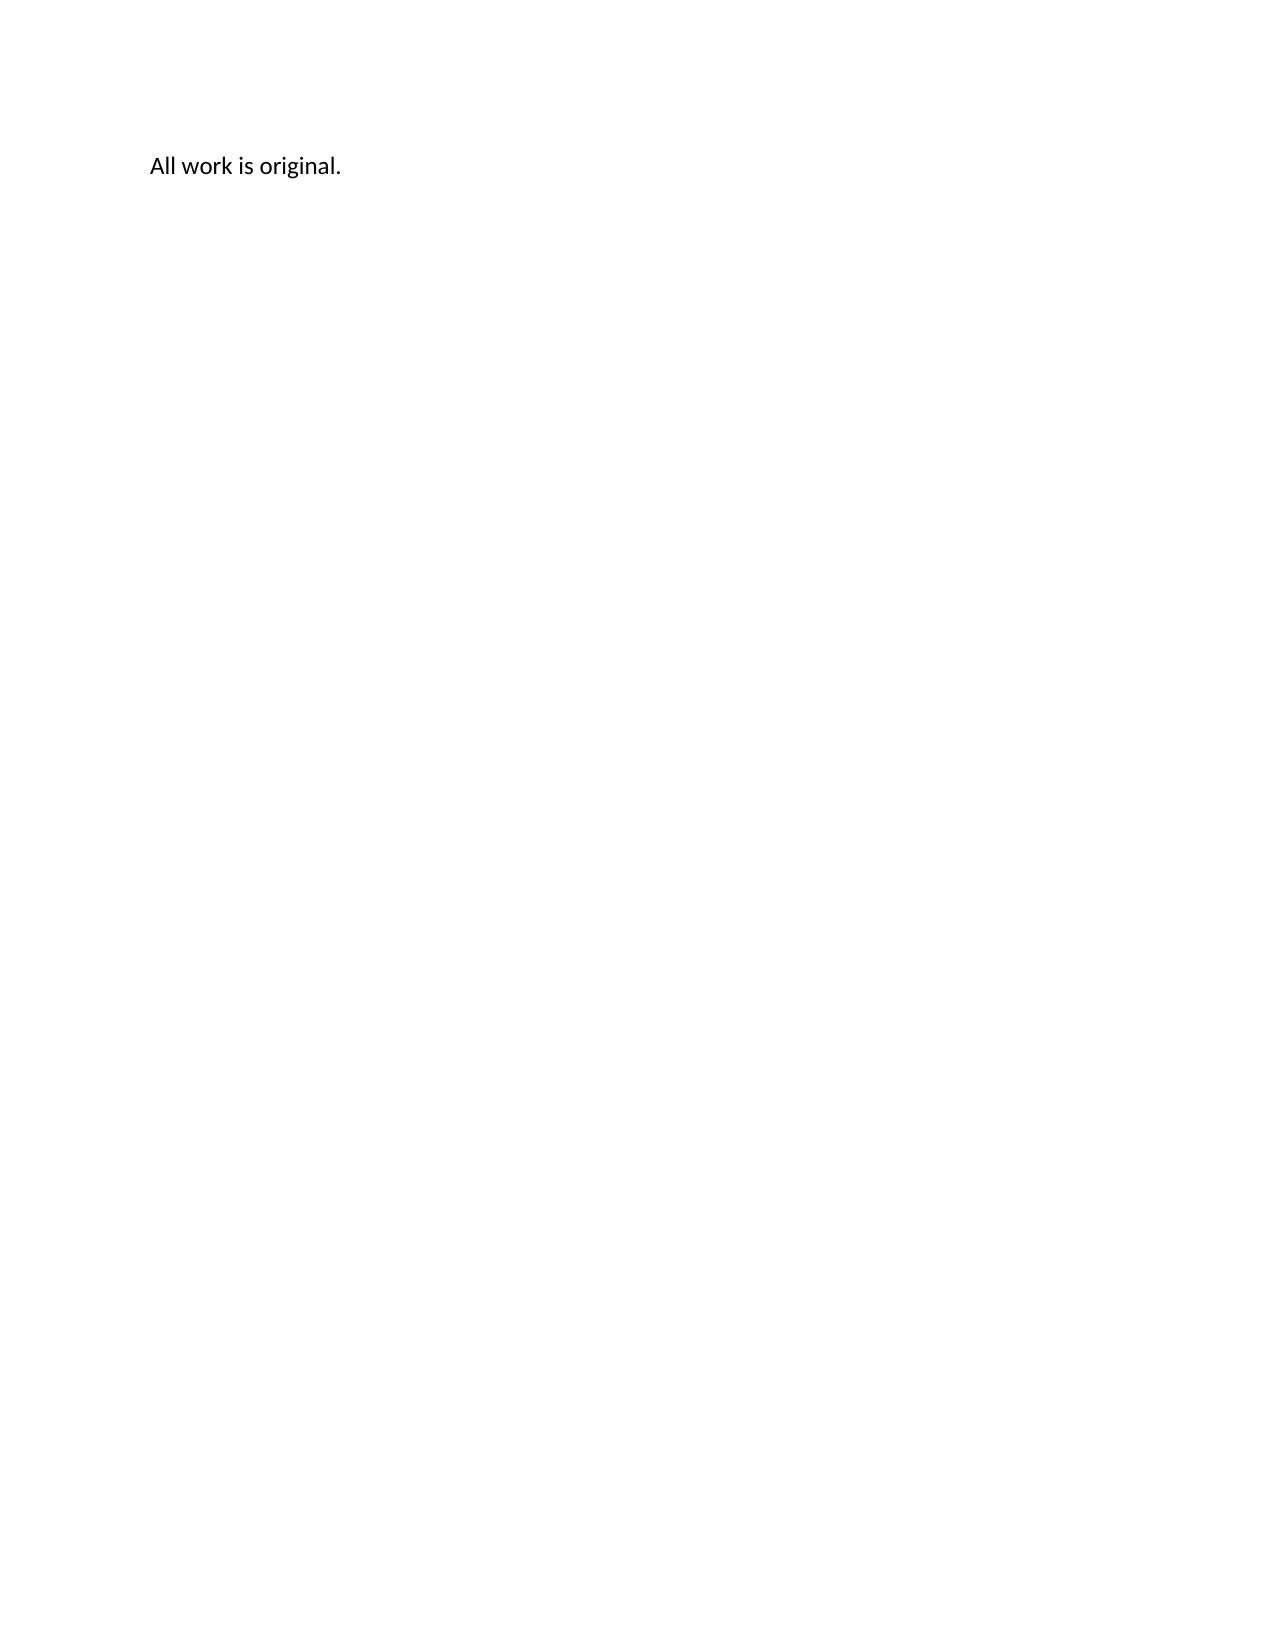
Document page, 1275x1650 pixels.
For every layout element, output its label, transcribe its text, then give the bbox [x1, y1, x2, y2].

text All work is original. [150, 150, 1125, 181]
